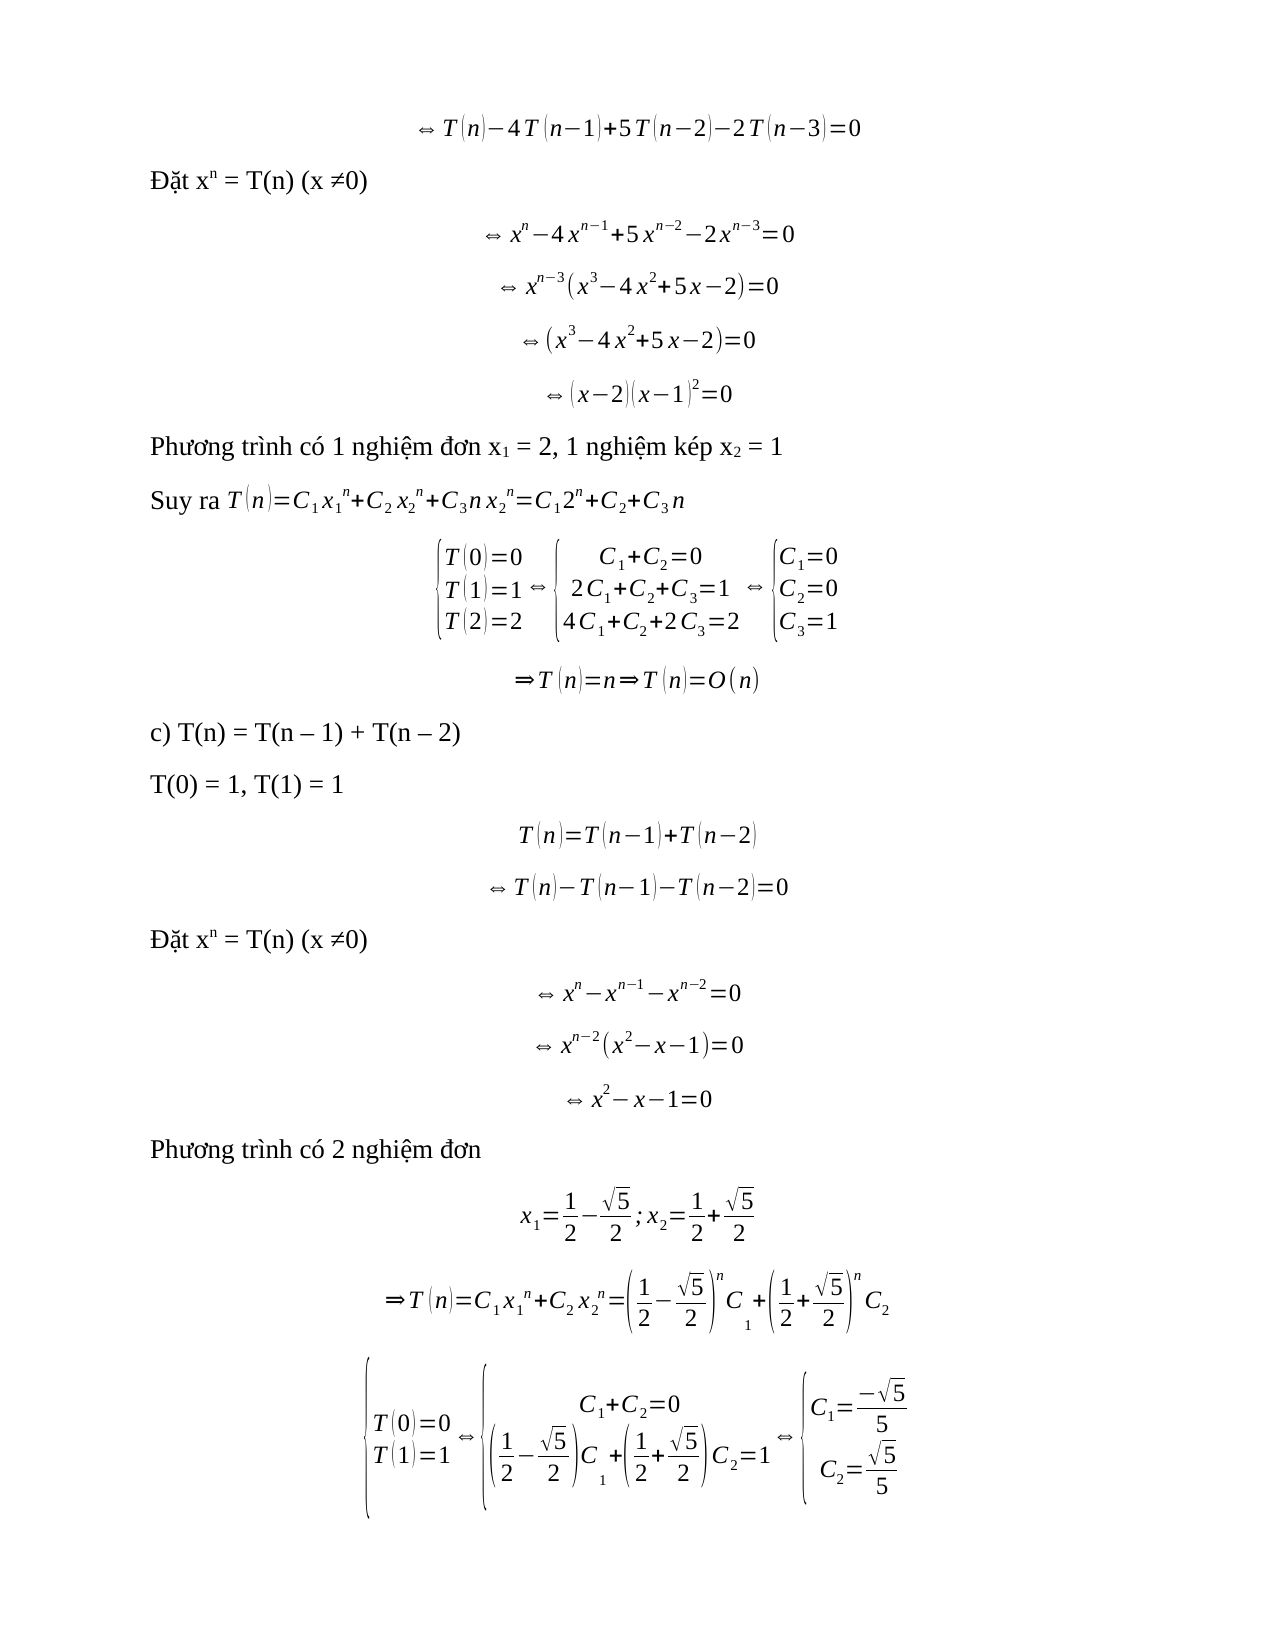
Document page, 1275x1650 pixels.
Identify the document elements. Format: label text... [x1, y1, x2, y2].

text Phương trình có 1 nghiệm đơn x1 = 2, 1 nghiệm kép x2 = 1 [150, 430, 1125, 461]
text Đặt xn = T(n) (x ≠0) [150, 164, 1125, 195]
text Suy ra [150, 482, 1125, 517]
text c) T(n) = T(n – 1) + T(n – 2) [150, 716, 1125, 747]
text Đặt xn = T(n) (x ≠0) [150, 923, 1125, 954]
text Phương trình có 2 nghiệm đơn [150, 1133, 1125, 1164]
text T(0) = 1, T(1) = 1 [150, 768, 1125, 799]
